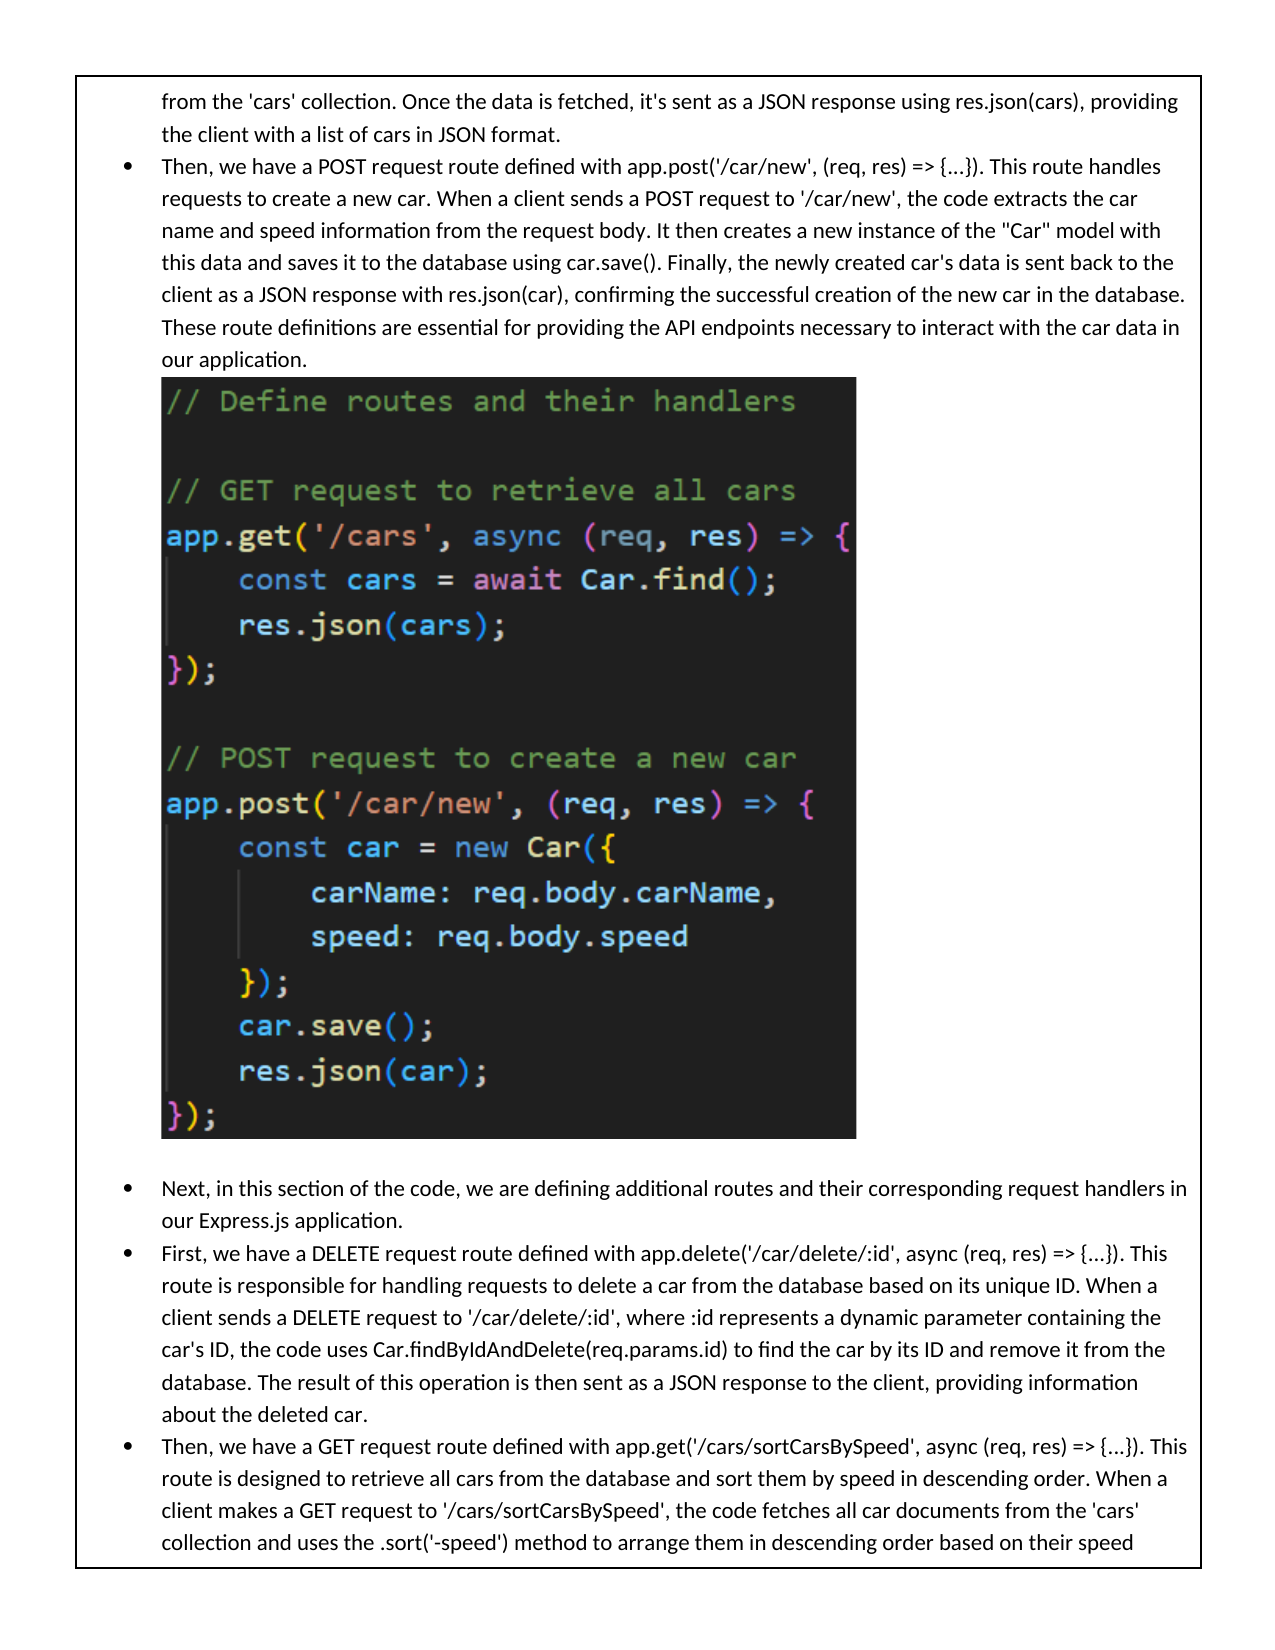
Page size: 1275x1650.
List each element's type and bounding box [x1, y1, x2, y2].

picture [161, 377, 857, 1139]
table_cell [77, 77, 1200, 1567]
